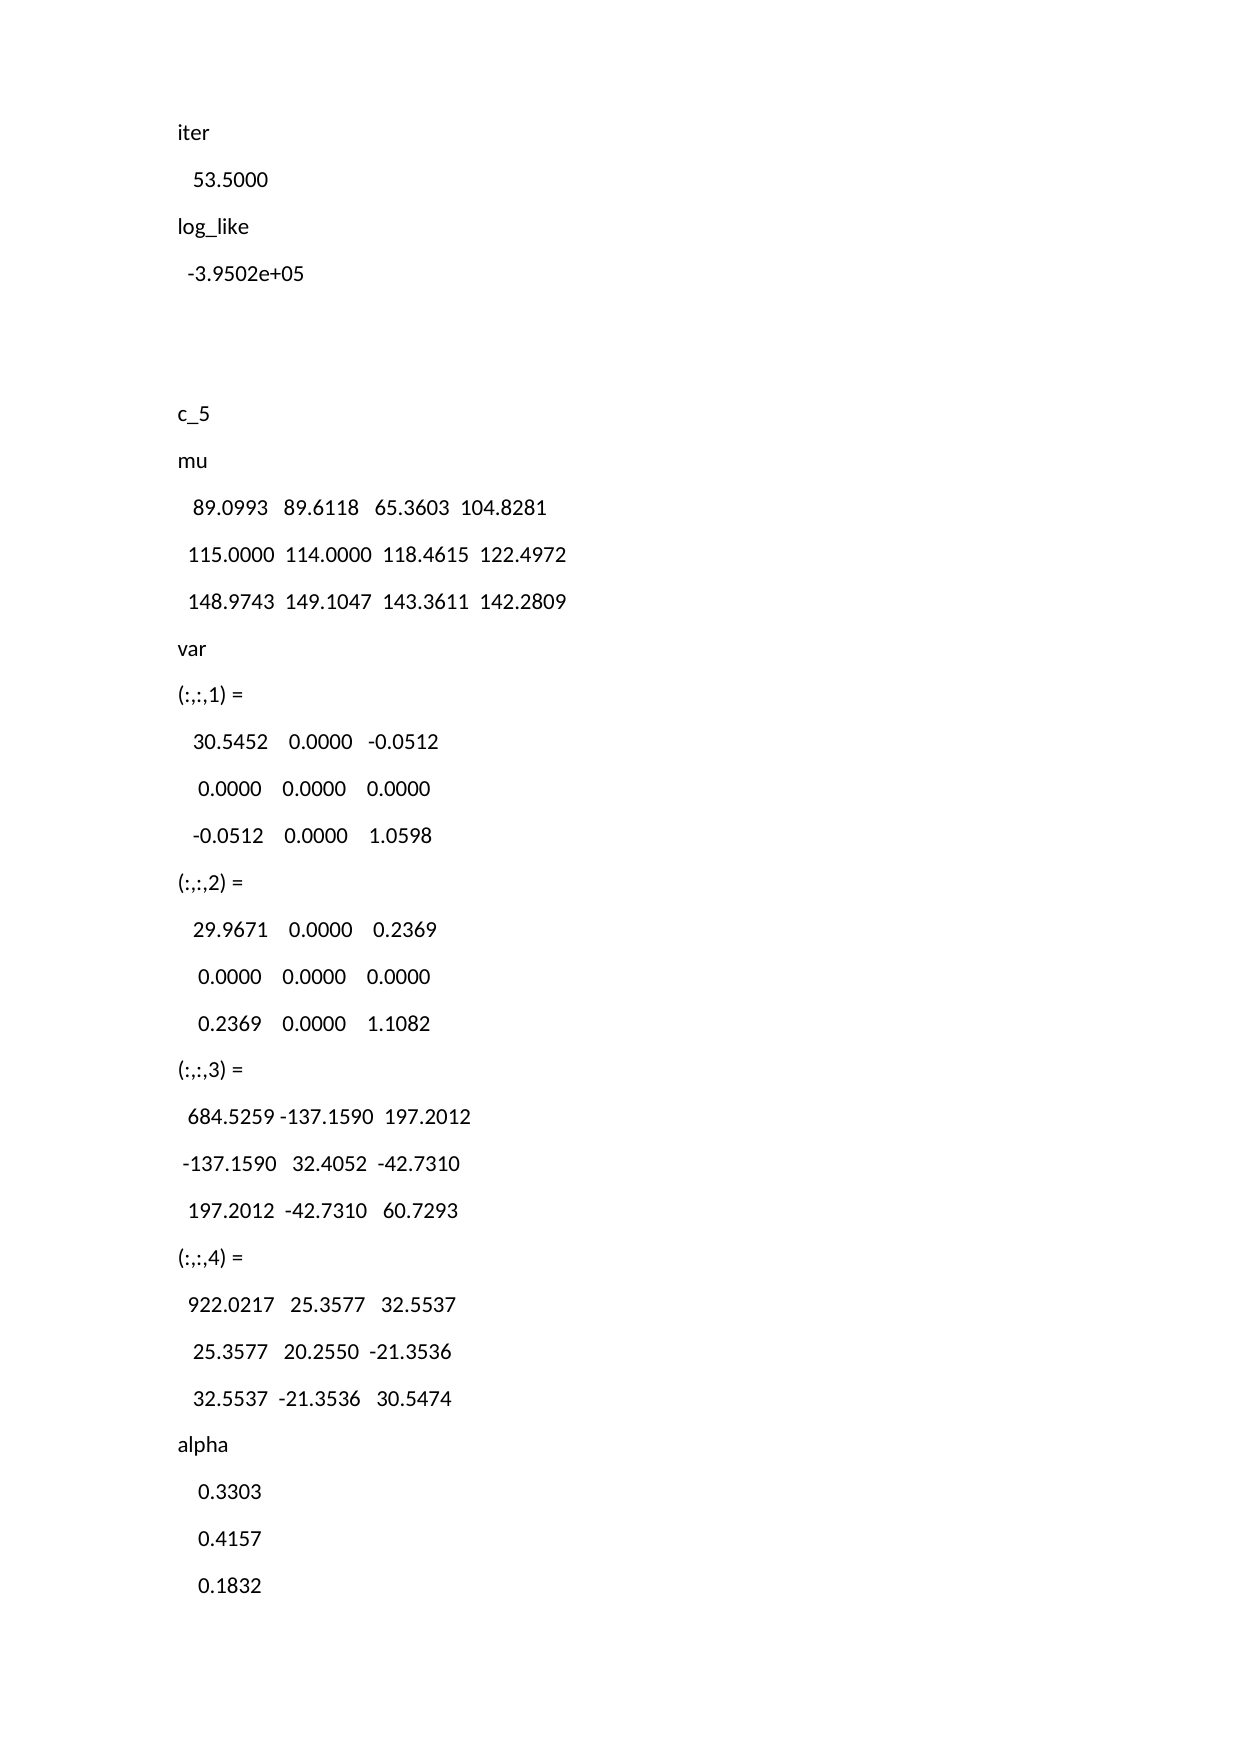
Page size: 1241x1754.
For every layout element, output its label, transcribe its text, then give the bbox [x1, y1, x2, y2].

text 148.9743 149.1047 143.3611 142.2809 [177, 587, 1152, 615]
text 922.0217 25.3577 32.5537 [177, 1290, 1152, 1318]
text 30.5452 0.0000 -0.0512 [177, 727, 1152, 756]
text 89.0993 89.6118 65.3603 104.8281 [177, 493, 1152, 521]
text -0.0512 0.0000 1.0598 [177, 821, 1152, 849]
text 684.5259 -137.1590 197.2012 [177, 1102, 1152, 1131]
text -137.1590 32.4052 -42.7310 [177, 1149, 1152, 1177]
text (:,:,2) = [177, 868, 1152, 896]
text (:,:,1) = [177, 681, 1152, 709]
text 29.9671 0.0000 0.2369 [177, 915, 1152, 943]
text (:,:,4) = [177, 1243, 1152, 1271]
text log_like [177, 212, 1152, 240]
text alpha [177, 1431, 1152, 1459]
text 197.2012 -42.7310 60.7293 [177, 1196, 1152, 1224]
text 32.5537 -21.3536 30.5474 [177, 1384, 1152, 1412]
text var [177, 634, 1152, 662]
text 0.2369 0.0000 1.1082 [177, 1009, 1152, 1037]
text 0.4157 [177, 1524, 1152, 1552]
text mu [177, 446, 1152, 474]
text 25.3577 20.2550 -21.3536 [177, 1337, 1152, 1365]
text -3.9502e+05 [177, 259, 1152, 287]
text c_5 [177, 399, 1152, 427]
text 115.0000 114.0000 118.4615 122.4972 [177, 540, 1152, 568]
text 0.0000 0.0000 0.0000 [177, 774, 1152, 802]
text 0.3303 [177, 1477, 1152, 1506]
text 0.1832 [177, 1571, 1152, 1599]
text 0.0000 0.0000 0.0000 [177, 962, 1152, 990]
text iter [177, 118, 1152, 146]
text 53.5000 [177, 165, 1152, 193]
text (:,:,3) = [177, 1056, 1152, 1084]
